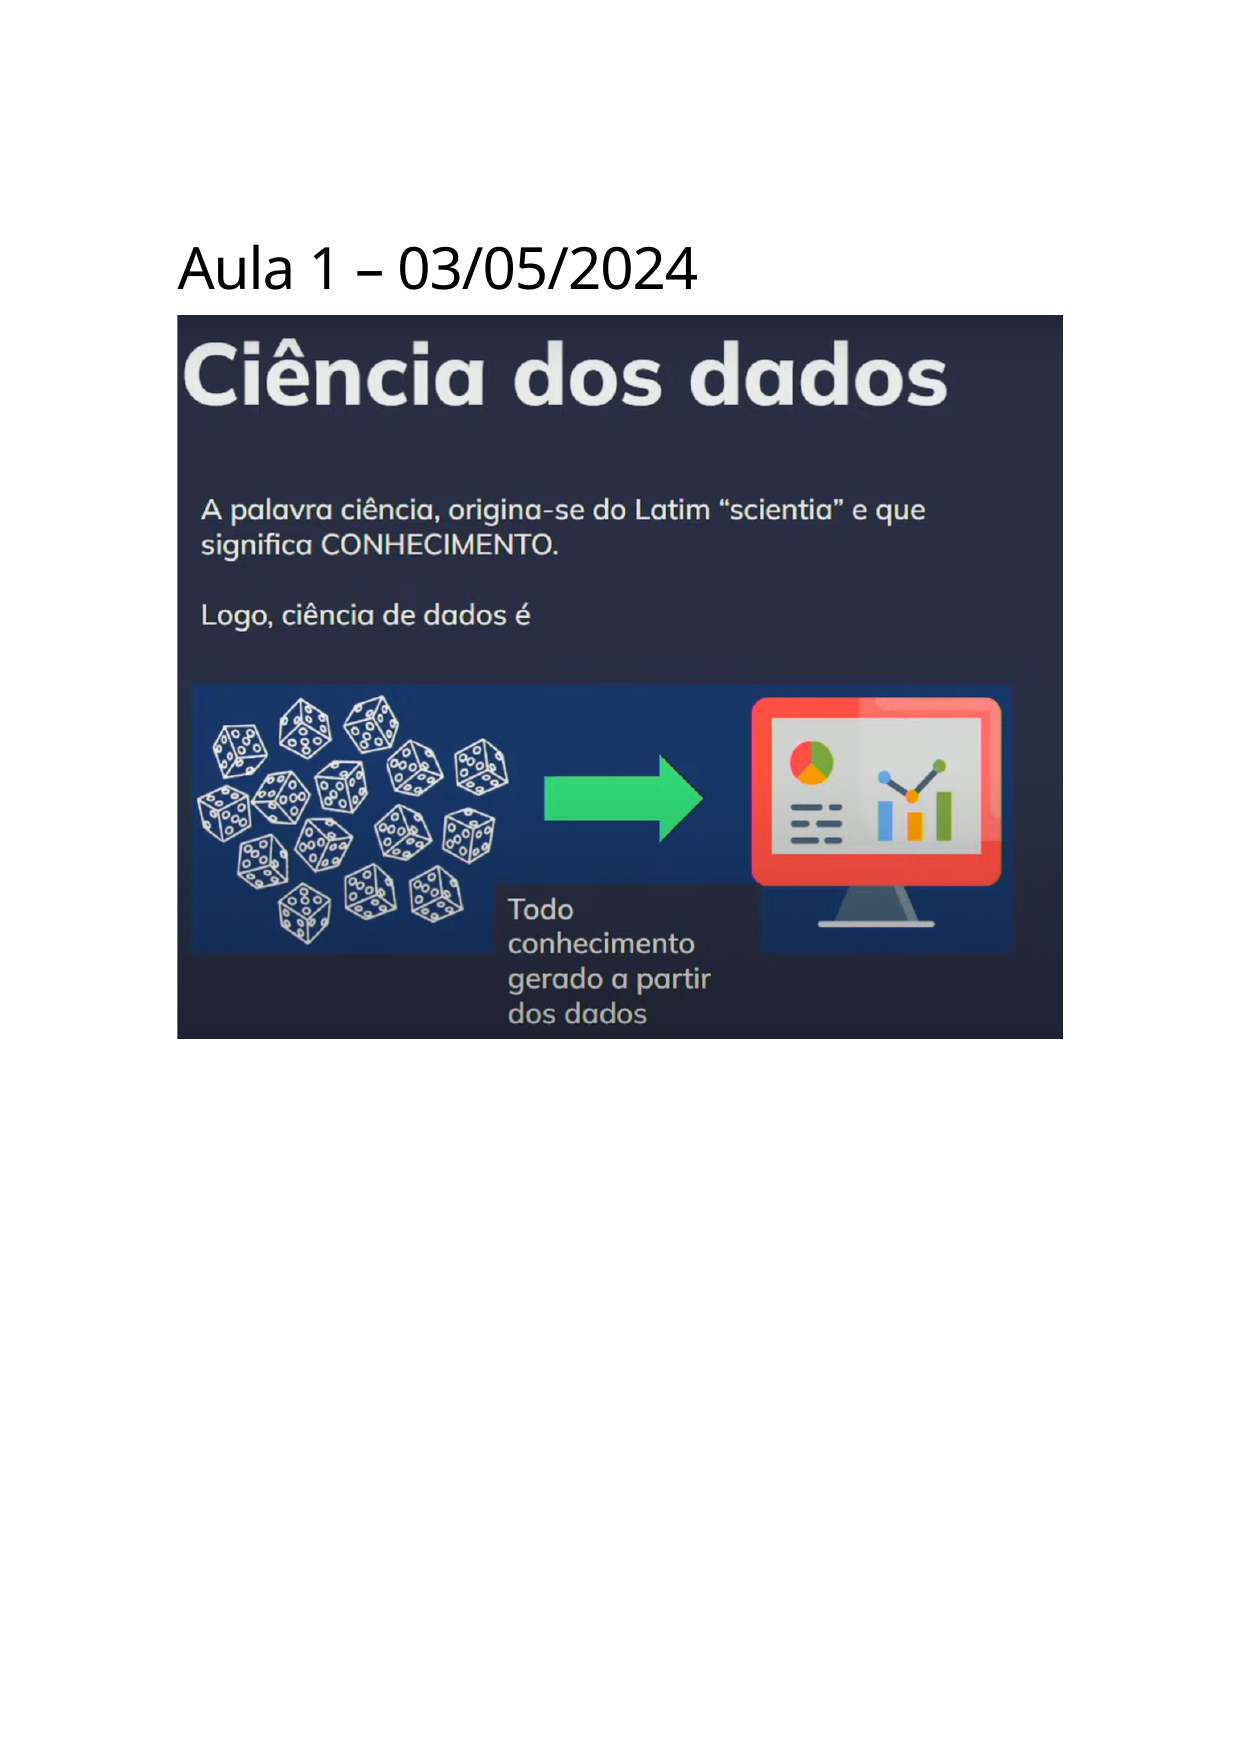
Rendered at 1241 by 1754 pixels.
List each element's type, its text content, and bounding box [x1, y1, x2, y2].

title Aula 1 – 03/05/2024 [177, 227, 1063, 307]
picture [177, 315, 1063, 1039]
